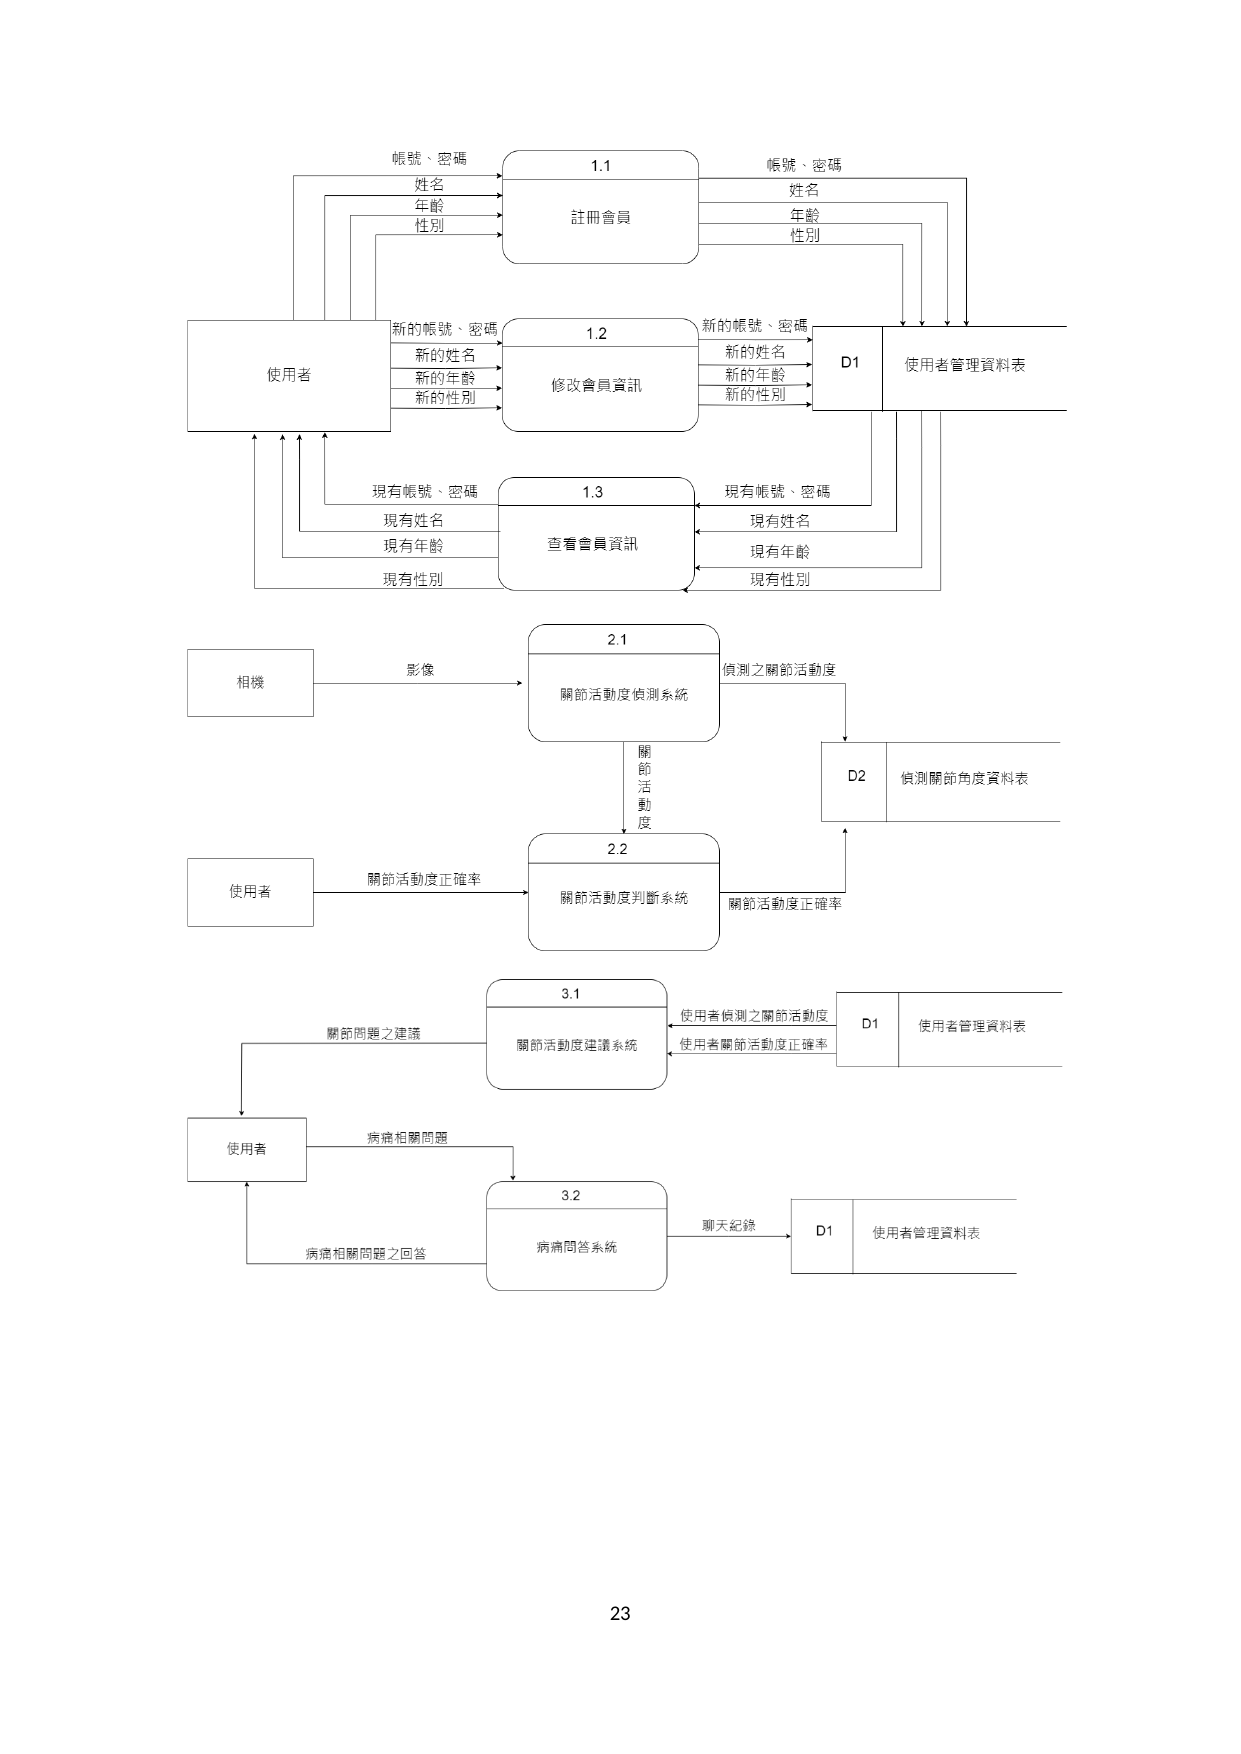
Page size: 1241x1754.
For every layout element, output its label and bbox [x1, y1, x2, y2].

picture [187, 979, 1064, 1291]
picture [187, 150, 1068, 596]
picture [187, 624, 1062, 951]
